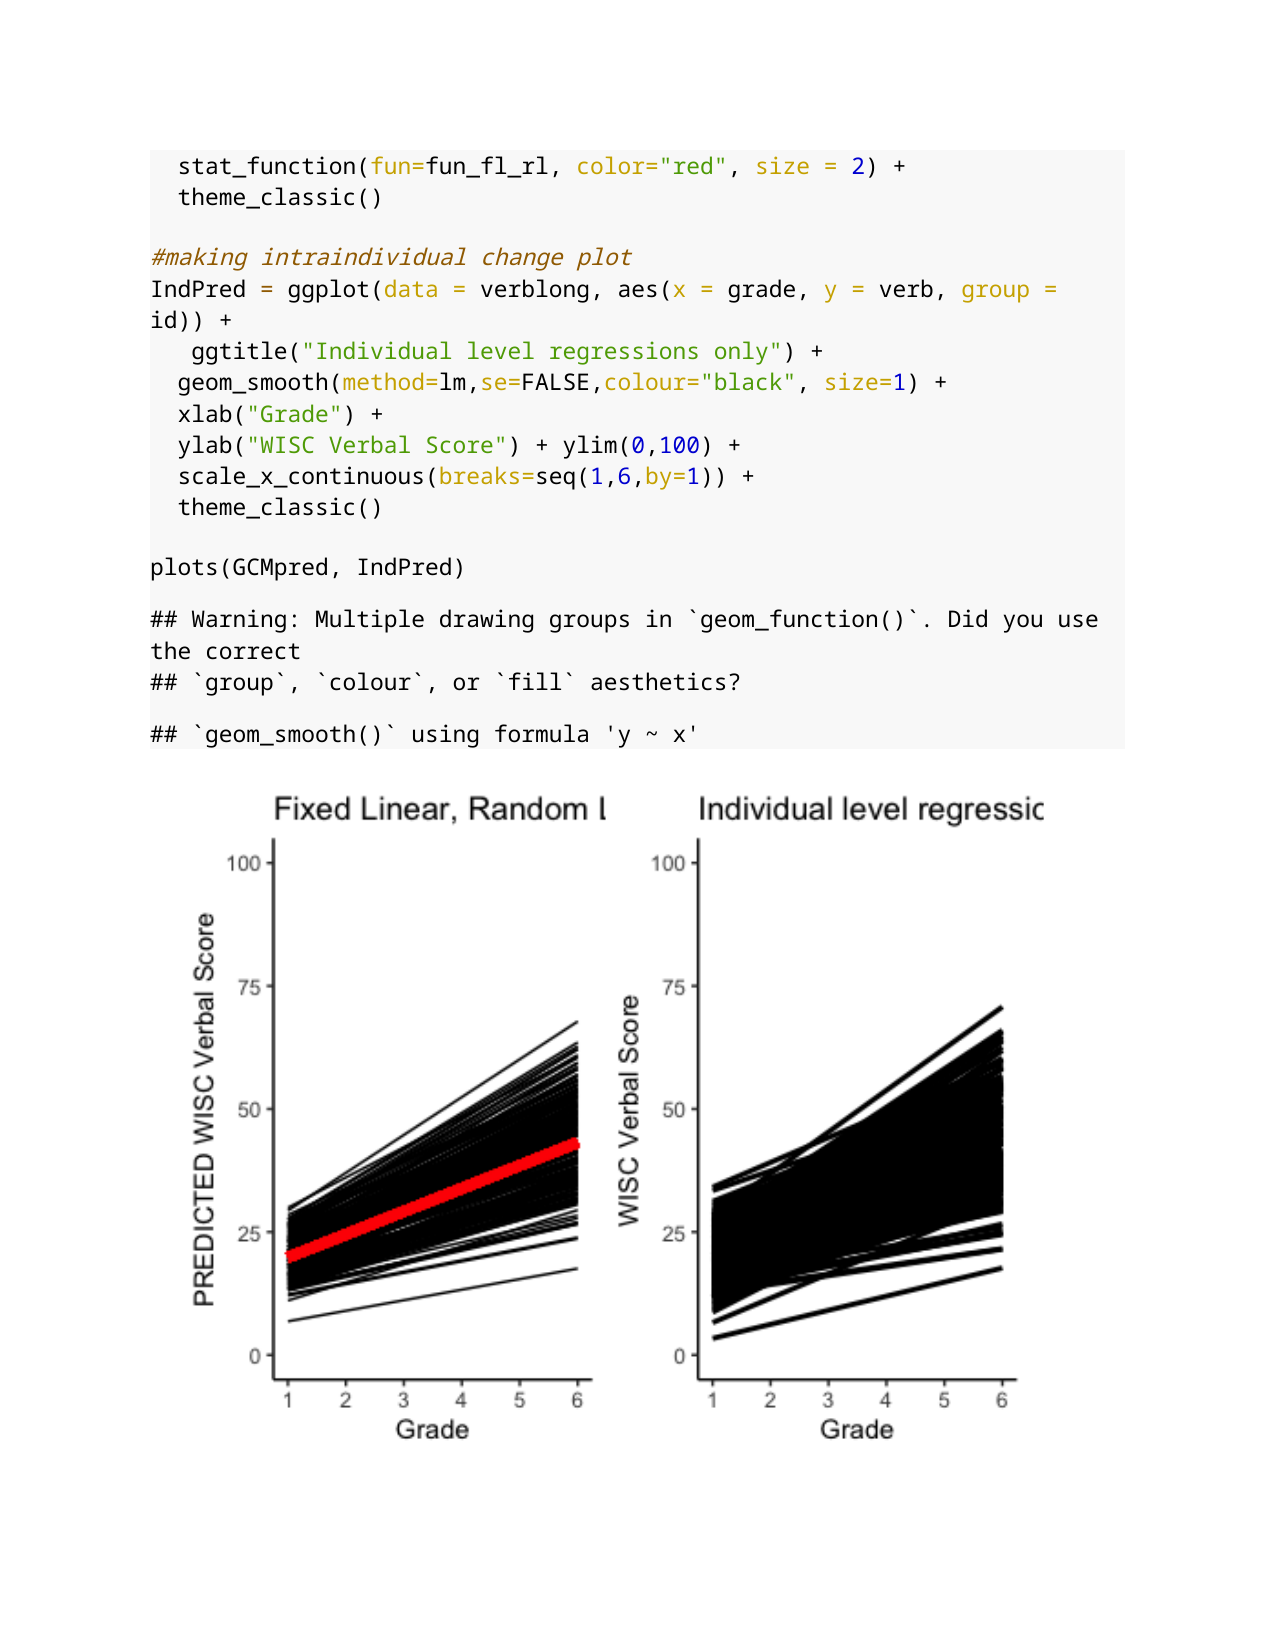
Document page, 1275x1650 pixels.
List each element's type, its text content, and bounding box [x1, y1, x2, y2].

picture [168, 770, 1044, 1470]
text ## Warning: Multiple drawing groups in `geom_function()`. Did you use the correct ## `group`, `colour`, or `fill` aesthetics? [150, 603, 1125, 697]
text ## `geom_smooth()` using formula 'y ~ x' [150, 718, 1125, 749]
